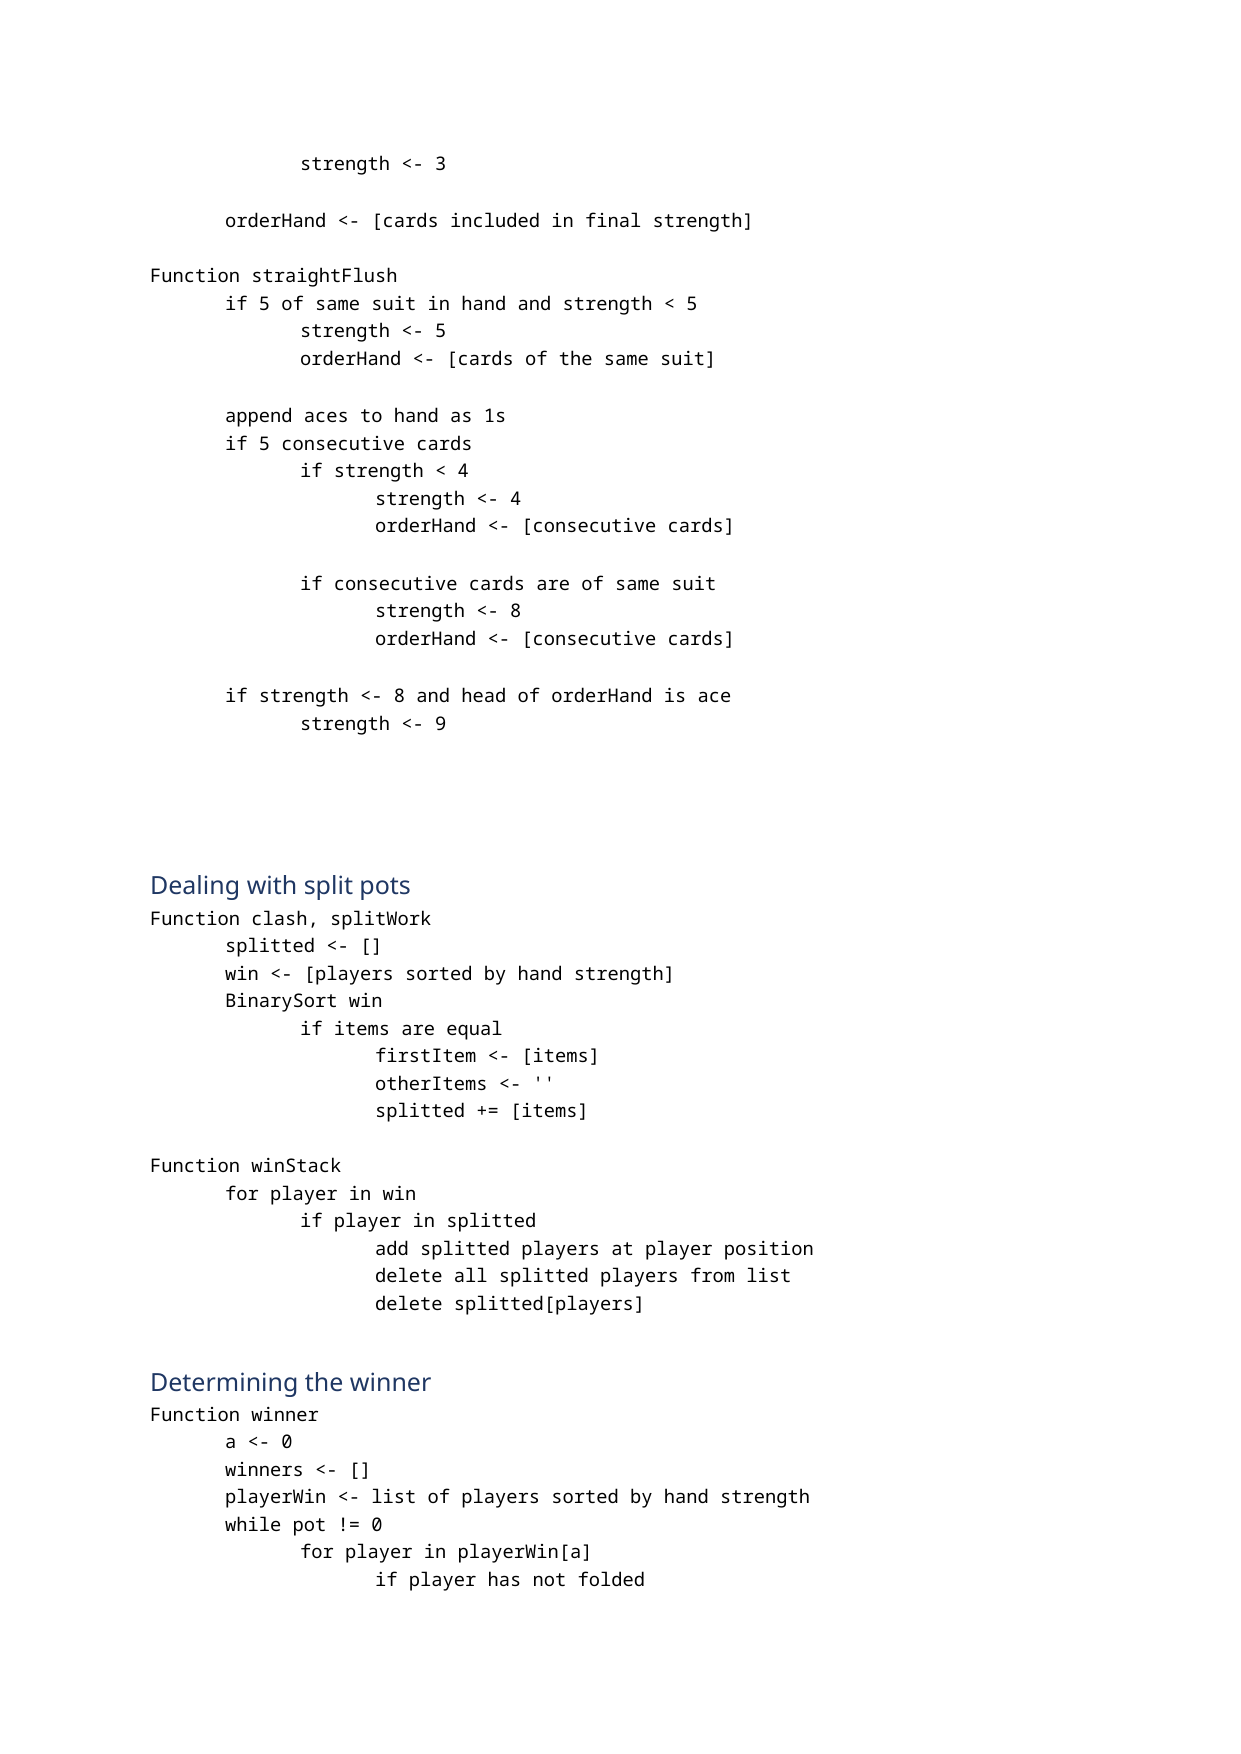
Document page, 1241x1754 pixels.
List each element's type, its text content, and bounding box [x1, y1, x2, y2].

subtitle Determining the winner [150, 1364, 1090, 1398]
text append aces to hand as 1s [150, 402, 1090, 428]
text firstItem <- [items] [150, 1042, 1090, 1068]
text strength <- 4 [150, 485, 1090, 511]
text Function winStack [150, 1152, 1090, 1178]
text winners <- [] [150, 1456, 1090, 1481]
text strength <- 9 [150, 710, 1090, 736]
text splitted += [items] [150, 1097, 1090, 1123]
text strength <- 5 [150, 317, 1090, 343]
text BinarySort win [150, 987, 1090, 1013]
text for player in win [150, 1180, 1090, 1205]
text if strength < 4 [150, 457, 1090, 483]
text orderHand <- [cards of the same suit] [150, 345, 1090, 371]
text Function winner [150, 1401, 1090, 1426]
text delete splitted[players] [150, 1290, 1090, 1315]
text if items are equal [150, 1015, 1090, 1040]
text Function clash, splitWork [150, 905, 1090, 930]
text orderHand <- [consecutive cards] [150, 512, 1090, 538]
text if player in splitted [150, 1207, 1090, 1233]
text playerWin <- list of players sorted by hand strength [150, 1483, 1090, 1509]
text Function straightFlush [150, 262, 1090, 288]
text add splitted players at player position [150, 1235, 1090, 1260]
text if player has not folded [150, 1566, 1090, 1591]
text splitted <- [] [150, 932, 1090, 958]
text delete all splitted players from list [150, 1262, 1090, 1288]
text if 5 of same suit in hand and strength < 5 [150, 290, 1090, 316]
text a <- 0 [150, 1428, 1090, 1454]
text while pot != 0 [150, 1511, 1090, 1536]
text strength <- 8 [150, 597, 1090, 623]
text if strength <- 8 and head of orderHand is ace [150, 682, 1090, 708]
text otherItems <- '' [150, 1070, 1090, 1095]
text orderHand <- [cards included in final strength] [150, 207, 1090, 233]
text if 5 consecutive cards [150, 430, 1090, 456]
text for player in playerWin[a] [150, 1538, 1090, 1564]
text strength <- 3 [150, 150, 1090, 176]
text win <- [players sorted by hand strength] [150, 960, 1090, 985]
subtitle Dealing with split pots [150, 868, 1090, 902]
text orderHand <- [consecutive cards] [150, 625, 1090, 651]
text if consecutive cards are of same suit [150, 570, 1090, 596]
